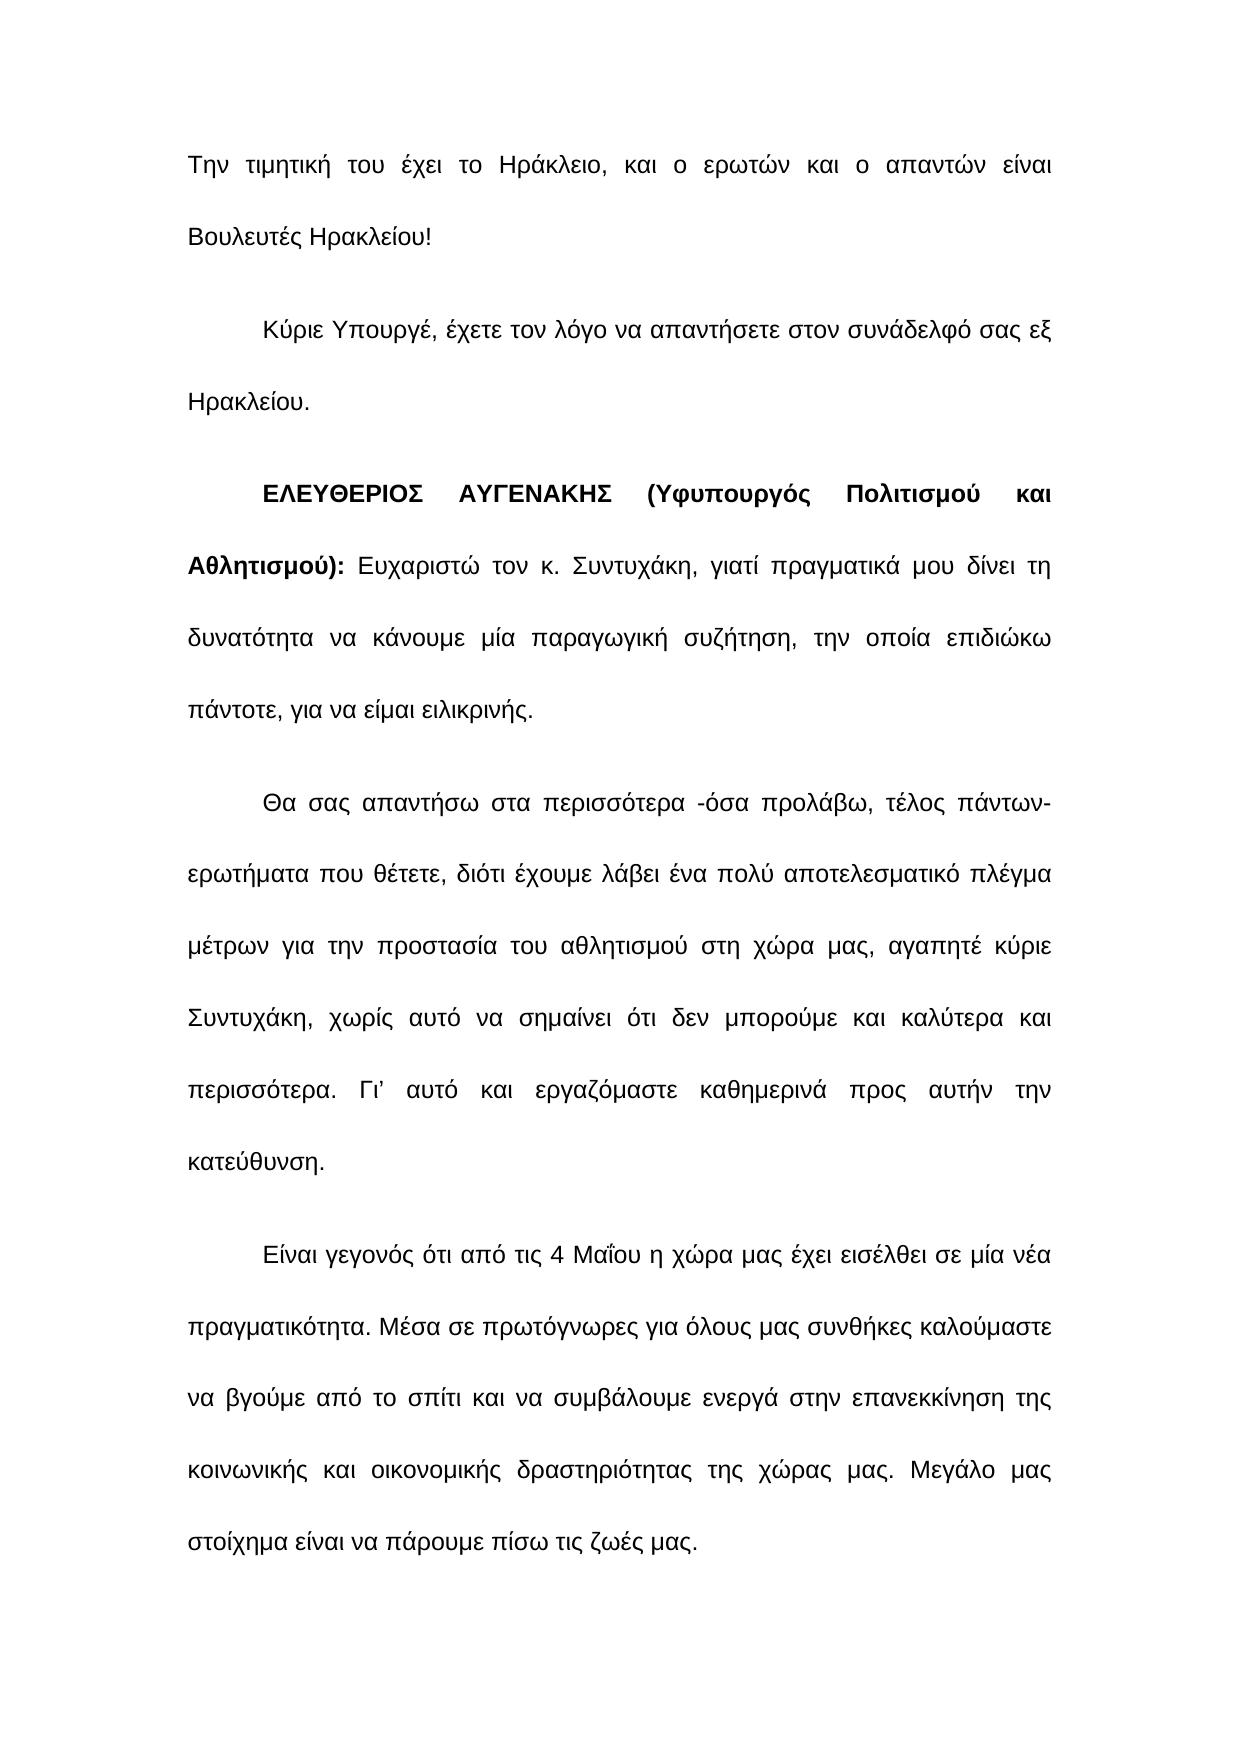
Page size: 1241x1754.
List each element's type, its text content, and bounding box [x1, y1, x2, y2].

text Είναι γεγονός ότι από τις 4 Μαΐου η χώρα μας έχει εισέλθει σε μία νέα πραγματικότητα. Μέσα σε πρωτόγνωρες για όλους μας συνθήκες καλούμαστε να βγούμε από το σπίτι και να συμβάλουμε ενεργά στην επανεκκίνηση της κοινωνικής και οικονομικής δραστηριότητας της χώρας μας. Μεγάλο μας στοίχημα είναι να πάρουμε πίσω τις ζωές μας. [187, 1239, 1053, 1556]
text Κύριε Υπουργέ, έχετε τον λόγο να απαντήσετε στον συνάδελφό σας εξ Ηρακλείου. [187, 314, 1053, 415]
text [187, 150, 1053, 251]
text ΕΛΕΥΘΕΡΙΟΣ ΑΥΓΕΝΑΚΗΣ (Υφυπουργός Πολιτισμού και Αθλητισμού): Ευχαριστώ τον κ. Συντυχάκη, γιατί πραγματικά μου δίνει τη δυνατότητα να κάνουμε μία παραγωγική συζήτηση, την οποία επιδιώκω πάντοτε, για να είμαι ειλικρινής. [187, 479, 1053, 723]
text Θα σας απαντήσω στα περισσότερα -όσα προλάβω, τέλος πάντων- ερωτήματα που θέτετε, διότι έχουμε λάβει ένα πολύ αποτελεσματικό πλέγμα μέτρων για την προστασία του αθλητισμού στη χώρα μας, αγαπητέ κύριε Συντυχάκη, χωρίς αυτό να σημαίνει ότι δεν μπορούμε και καλύτερα και περισσότερα. Γι’ αυτό και εργαζόμαστε καθημερινά προς αυτήν την κατεύθυνση. [187, 787, 1053, 1176]
